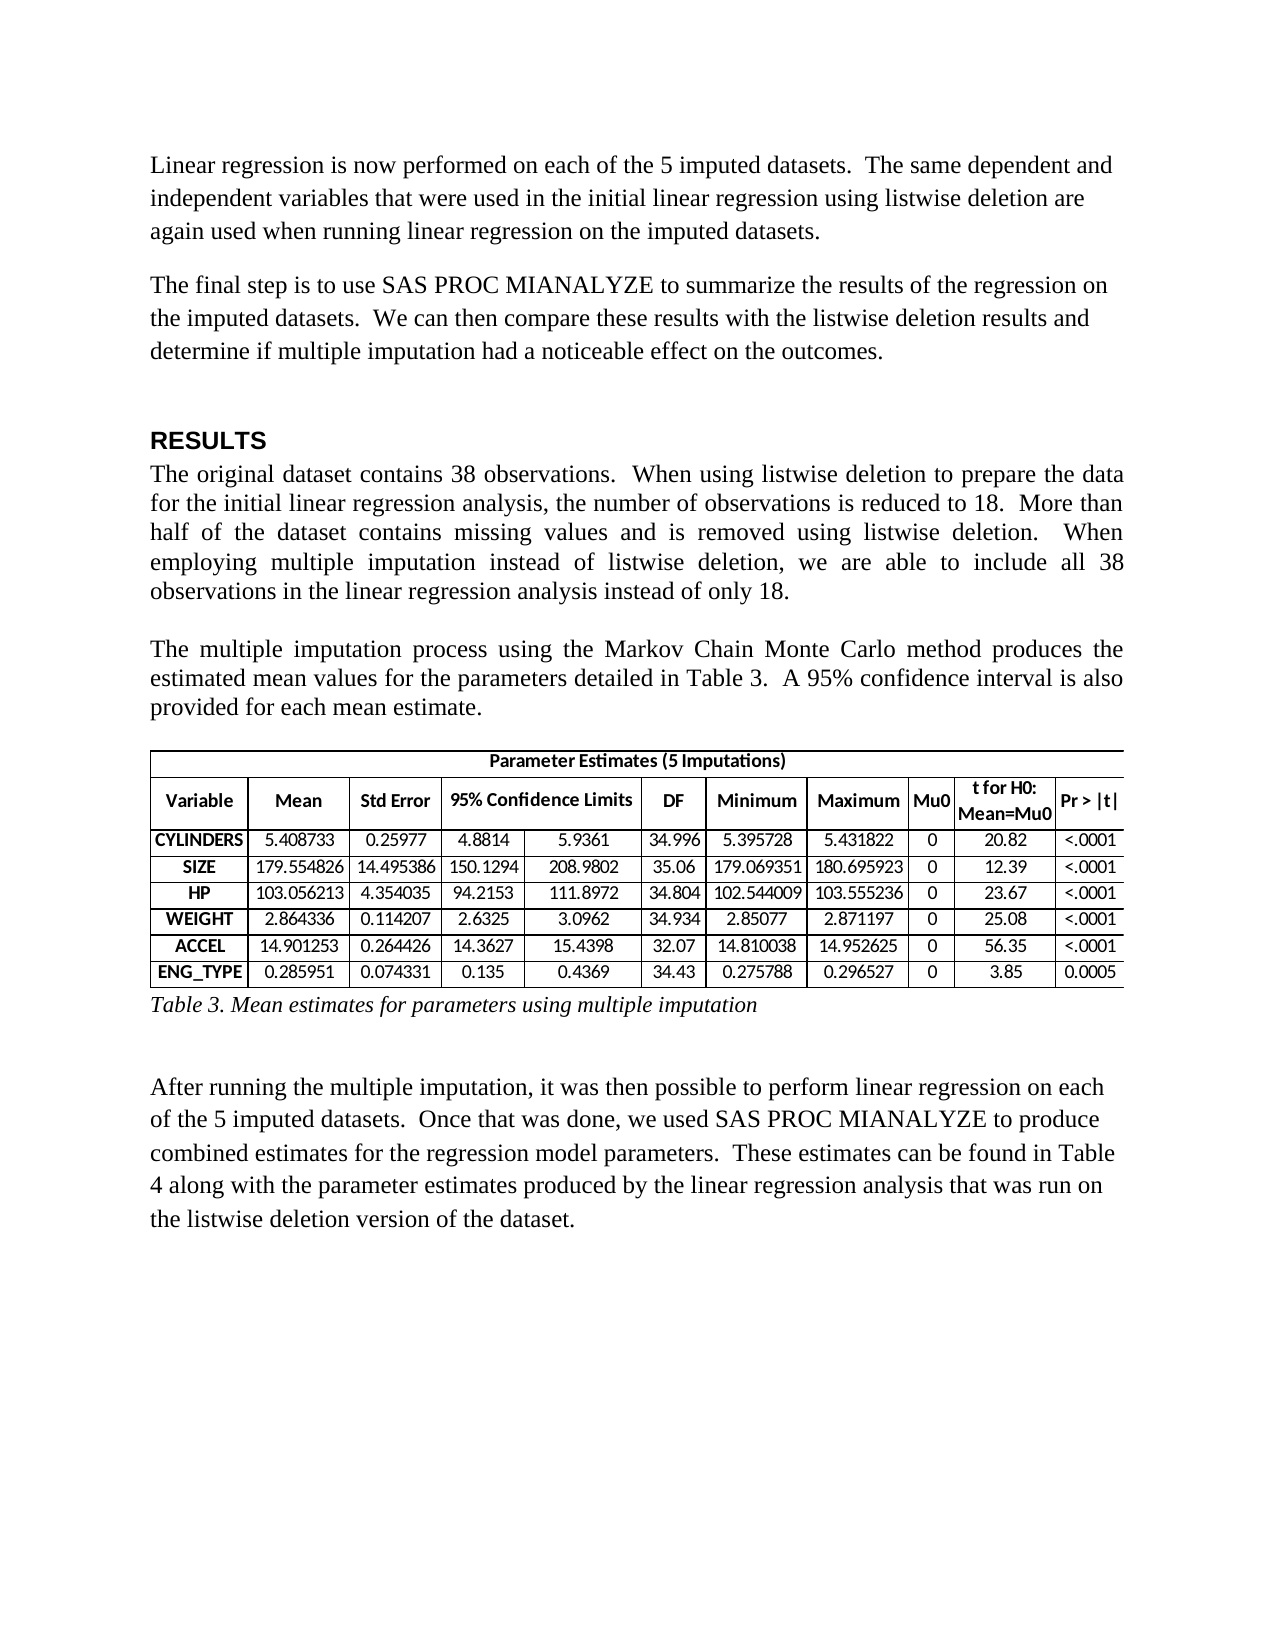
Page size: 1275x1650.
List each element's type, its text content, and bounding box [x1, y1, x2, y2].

text Linear regression is now performed on each of the 5 imputed datasets. The same dependent and independent variables that were used in the initial linear regression using listwise deletion are again used when running linear regression on the imputed datasets. [150, 150, 1125, 245]
text The original dataset contains 38 observations. When using listwise deletion to prepare the data for the initial linear regression analysis, the number of observations is reduced to 18. More than half of the dataset contains missing values and is removed using listwise deletion. When employing multiple imputation instead of listwise deletion, we are able to include all 38 observations in the linear regression analysis instead of only 18. [150, 459, 1125, 604]
text Table 3. Mean estimates for parameters using multiple imputation [150, 988, 1125, 1018]
text The multiple imputation process using the Markov Chain Monte Carlo method produces the estimated mean values for the parameters detailed in Table 3. A 95% confidence interval is also provided for each mean estimate. [150, 634, 1125, 721]
text After running the multiple imputation, it was then possible to perform linear regression on each of the 5 imputed datasets. Once that was done, we used SAS PROC MIANALYZE to produce combined estimates for the regression model parameters. These estimates can be found in Table 4 along with the parameter estimates produced by the linear regression analysis that was run on the listwise deletion version of the dataset. [150, 1072, 1125, 1232]
text The final step is to use SAS PROC MIANALYZE to summarize the results of the regression on the imputed datasets. We can then compare these results with the listwise deletion results and determine if multiple imputation had a noticeable effect on the outcomes. [150, 270, 1125, 365]
text RESULTS [150, 426, 1125, 454]
